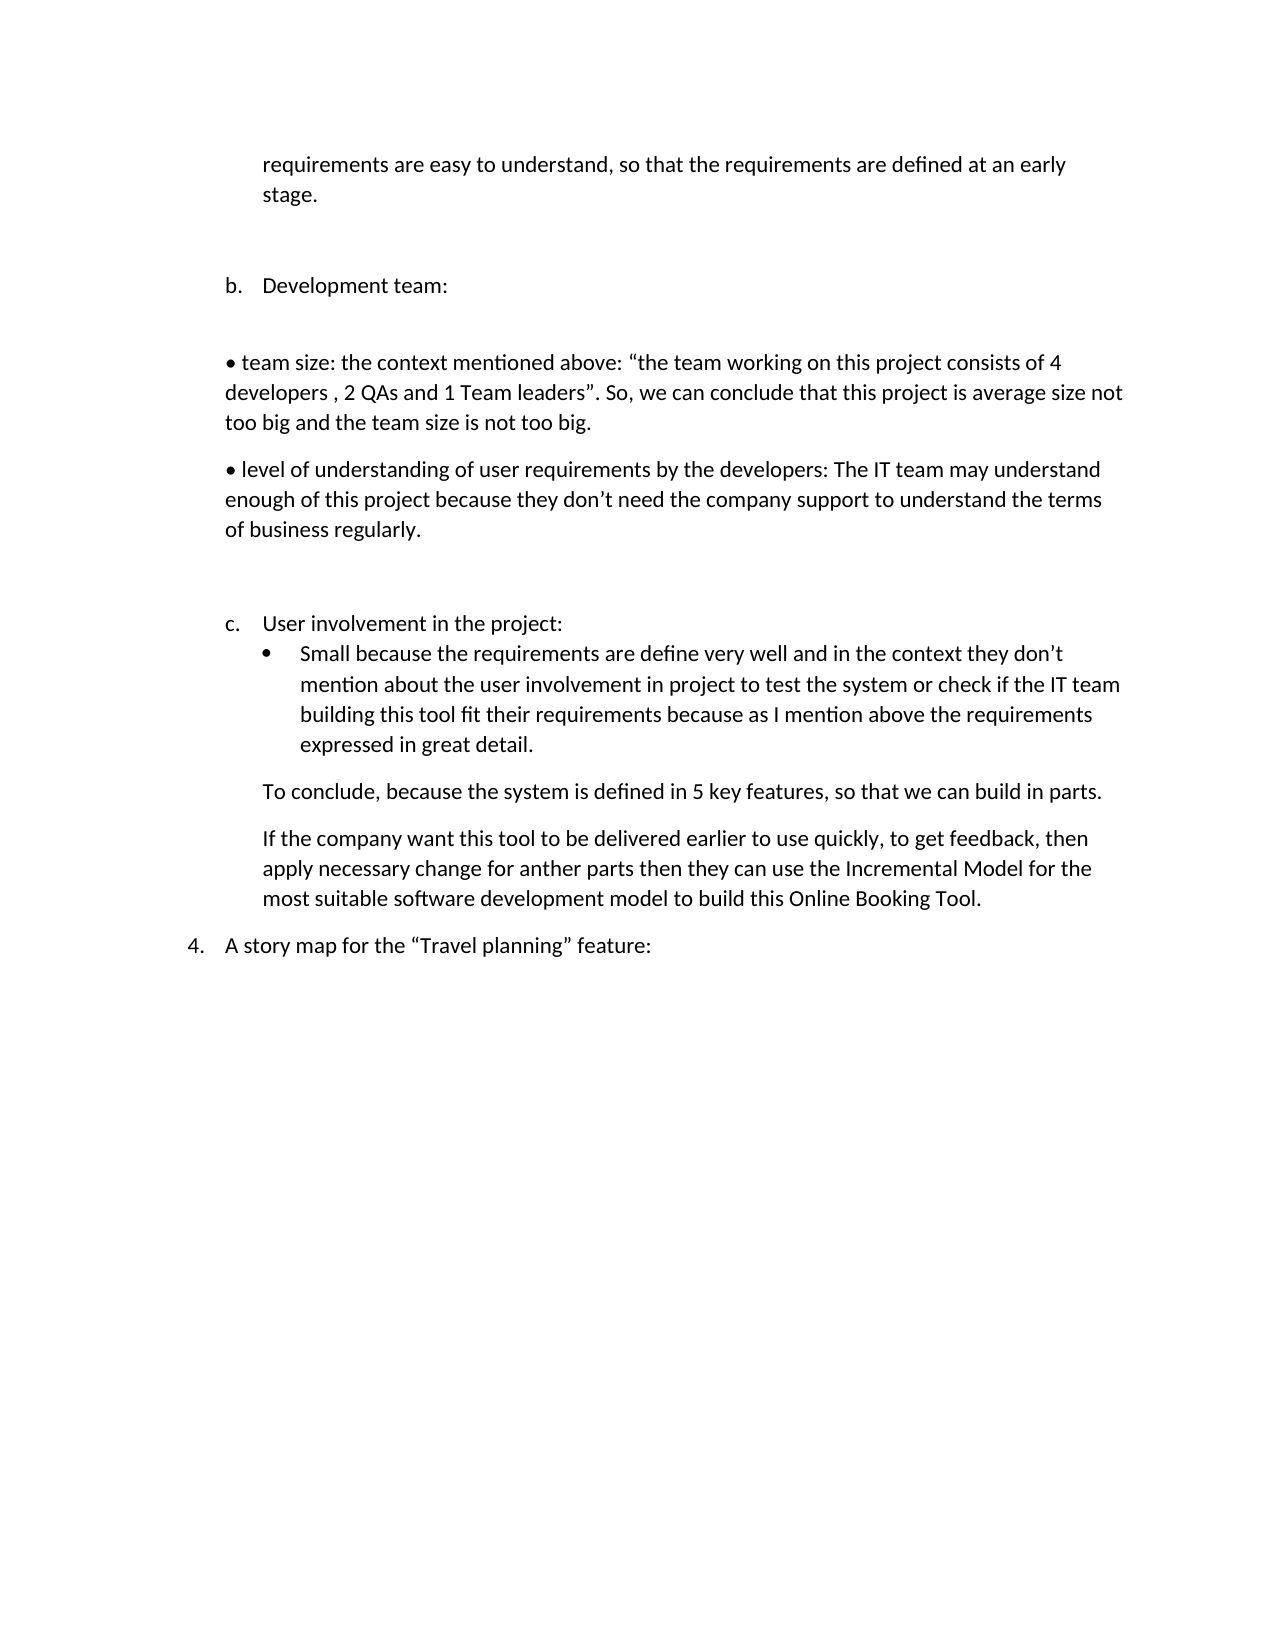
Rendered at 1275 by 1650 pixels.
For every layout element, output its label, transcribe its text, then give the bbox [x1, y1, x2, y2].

list User involvement in the project: [225, 609, 1125, 637]
text • level of understanding of user requirements by the developers: The IT team may understand enough of this project because they don’t need the company support to understand the terms of business regularly. [225, 455, 1125, 544]
list Small because the requirements are define very well and in the context they don’t mention about the user involvement in project to test the system or check if the IT team building this tool fit their requirements because as I mention above the requirements expressed in great detail. [262, 639, 1125, 758]
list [262, 150, 1125, 208]
text To conclude, because the system is defined in 5 key features, so that we can build in parts. [262, 777, 1125, 805]
text • team size: the context mentioned above: “the team working on this project consists of 4 developers , 2 QAs and 1 Team leaders”. So, we can conclude that this project is average size not too big and the team size is not too big. [225, 348, 1125, 436]
list A story map for the “Travel planning” feature: [187, 931, 1125, 959]
list Development team: [225, 271, 1125, 299]
text If the company want this tool to be delivered earlier to use quickly, to get feedback, then apply necessary change for anther parts then they can use the Incremental Model for the most suitable software development model to build this Online Booking Tool. [262, 824, 1125, 912]
